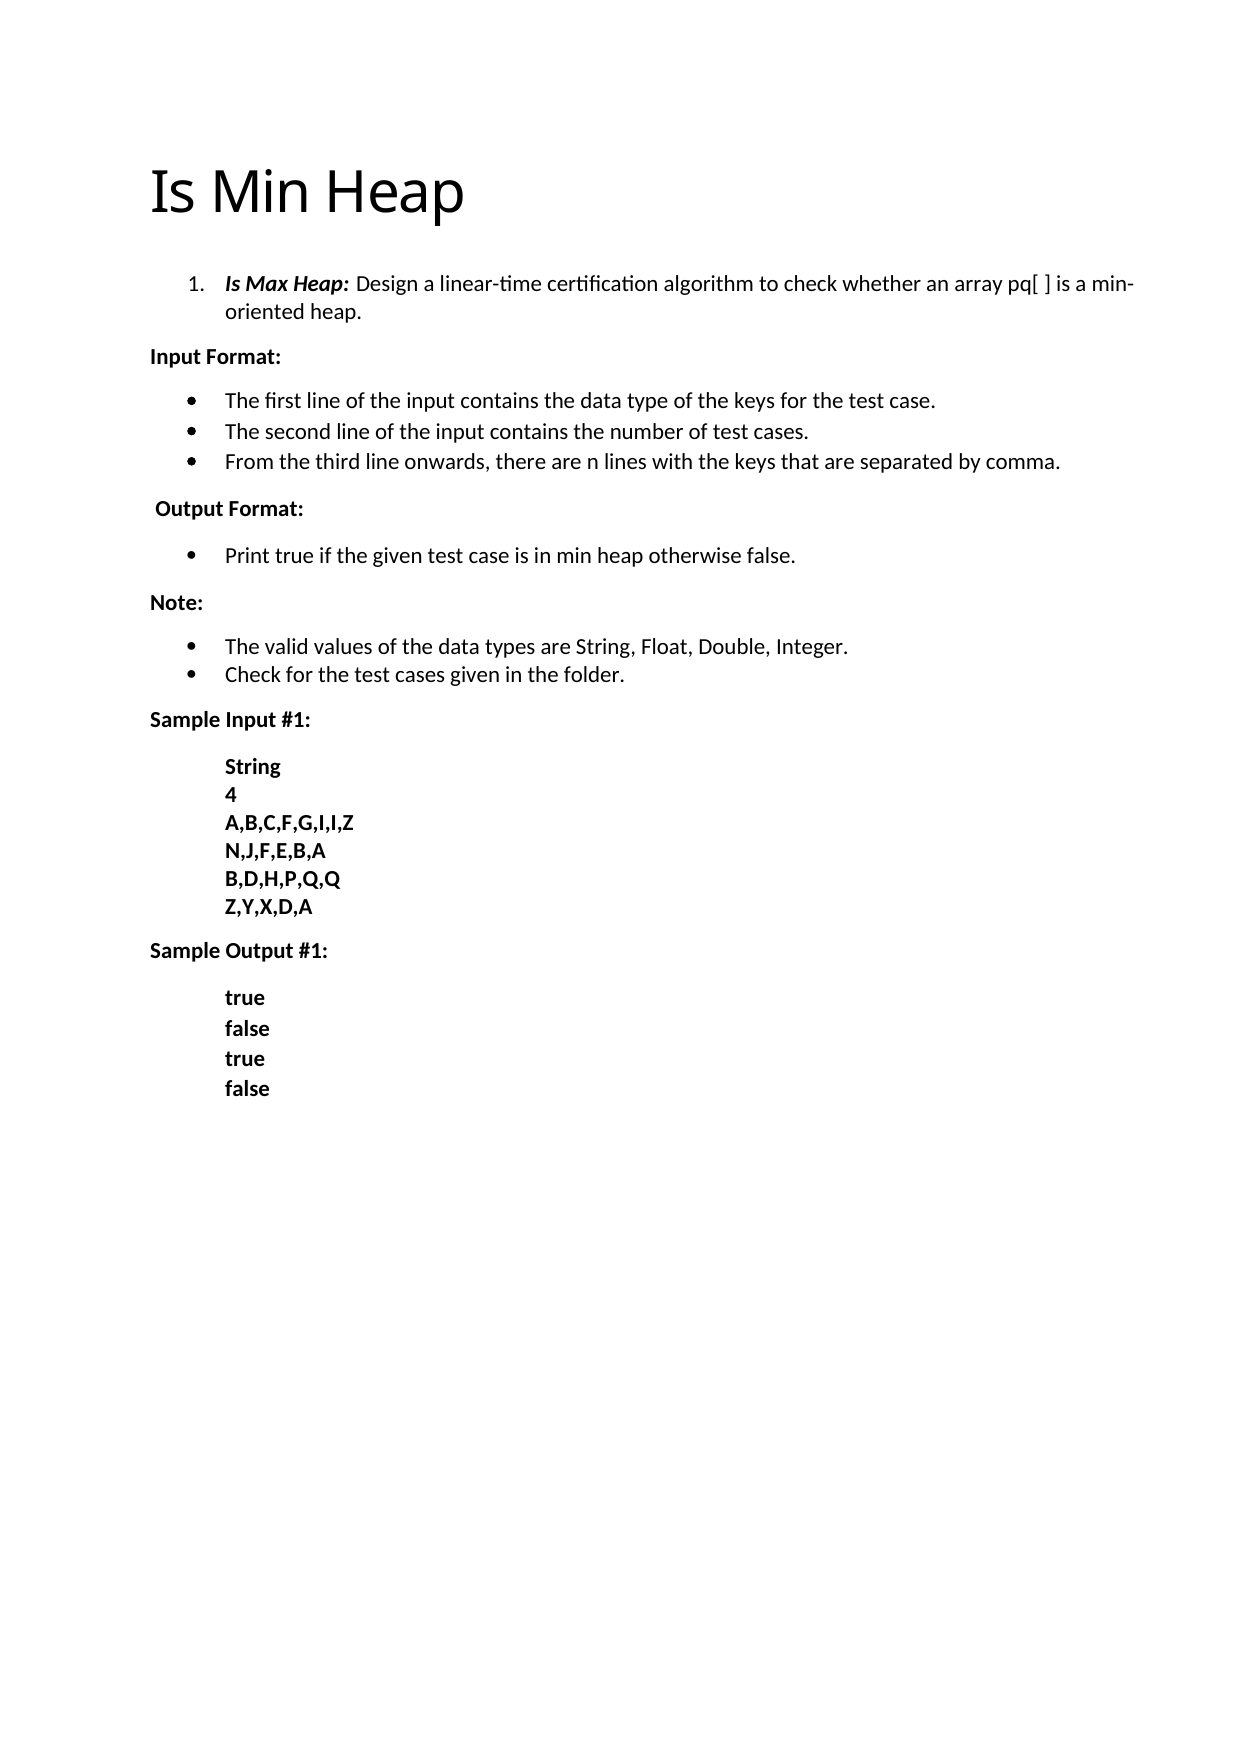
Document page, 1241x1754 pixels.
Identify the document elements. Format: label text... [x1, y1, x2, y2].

text A,B,C,F,G,I,I,Z [225, 808, 1090, 836]
title Is Min Heap [150, 150, 1090, 229]
text 4 [225, 780, 1090, 808]
text Sample Input #1: [150, 705, 1090, 733]
list Check for the test cases given in the folder. [187, 660, 1090, 688]
text N,J,F,E,B,A [225, 836, 1090, 864]
text true [225, 983, 1090, 1012]
text Sample Output #1: [150, 937, 1090, 965]
text Input Format: [150, 342, 1090, 370]
text Output Format: [150, 494, 1090, 522]
text false [225, 1014, 1090, 1042]
text Z,Y,X,D,A [225, 892, 1090, 920]
text String [225, 752, 1090, 780]
list The first line of the input contains the data type of the keys for the test case. [187, 387, 1090, 414]
list The valid values of the data types are String, Float, Double, Integer. [187, 632, 1090, 660]
text true [225, 1044, 1090, 1072]
list Is Max Heap: Design a linear-time certification algorithm to check whether an array pq[ ] is a min-oriented heap. [187, 269, 1165, 325]
text false [225, 1074, 1090, 1102]
list From the third line onwards, there are n lines with the keys that are separated by comma. [187, 447, 1090, 475]
text B,D,H,P,Q,Q [225, 864, 1090, 892]
list The second line of the input contains the number of test cases. [187, 417, 1090, 445]
text Note: [150, 588, 1090, 616]
list Print true if the given test case is in min heap otherwise false. [187, 541, 1090, 569]
